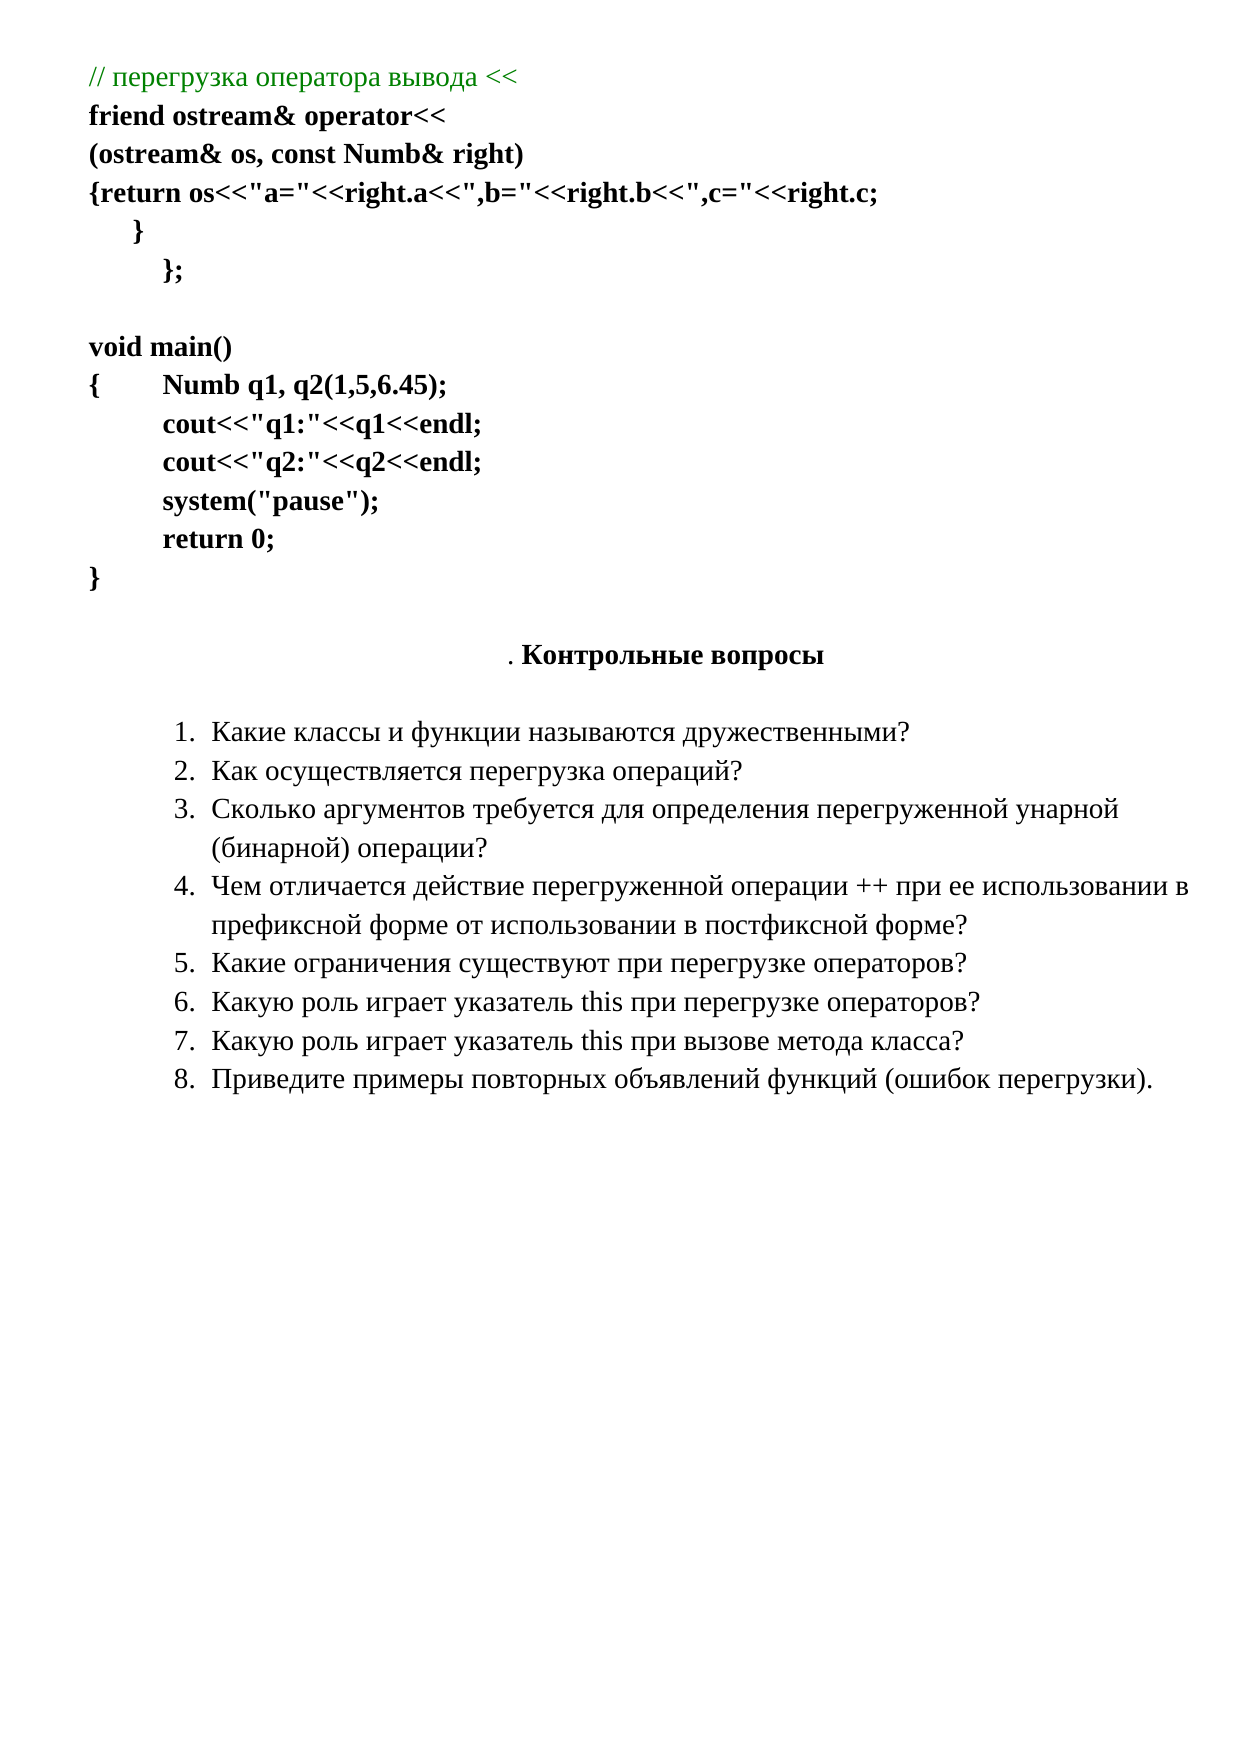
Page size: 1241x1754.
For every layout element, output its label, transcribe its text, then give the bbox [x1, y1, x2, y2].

text } [89, 213, 1205, 247]
text cout<<"q2:"<<q2<<endl; [89, 444, 1205, 478]
list Какую роль играет указатель this при перегрузке операторов? [174, 984, 1205, 1018]
list Чем отличается действие перегруженной операции ++ при ее использовании в префиксной форме от использовании в постфиксной форме? [174, 868, 1205, 941]
list Какую роль играет указатель this при вызове метода класса? [174, 1023, 1205, 1056]
text }; [89, 252, 1205, 285]
list Какие классы и функции называются дружественными? [174, 714, 1205, 748]
text . Контрольные вопросы [126, 637, 1205, 671]
text cout<<"q1:"<<q1<<endl; [89, 406, 1205, 439]
text {return os<<"a="<<right.a<<",b="<<right.b<<",c="<<right.c; [89, 175, 1205, 208]
text } [89, 560, 1205, 594]
list Как осуществляется перегрузка операций? [174, 753, 1205, 786]
text friend ostream& operator<< [89, 98, 1205, 131]
text system("pause"); [89, 483, 1205, 517]
text // перегрузка оператора вывода << [89, 59, 1205, 93]
list Приведите примеры повторных объявлений функций (ошибок перегрузки). [174, 1061, 1205, 1095]
text { Numb q1, q2(1,5,6.45); [89, 367, 1205, 401]
text return 0; [89, 522, 1205, 555]
text void main() [89, 329, 1205, 362]
list Сколько аргументов требуется для определения перегруженной унарной (бинарной) операции? [174, 791, 1205, 863]
text (ostream& os, const Numb& right) [89, 136, 1205, 170]
list Какие ограничения существуют при перегрузке операторов? [174, 946, 1205, 979]
